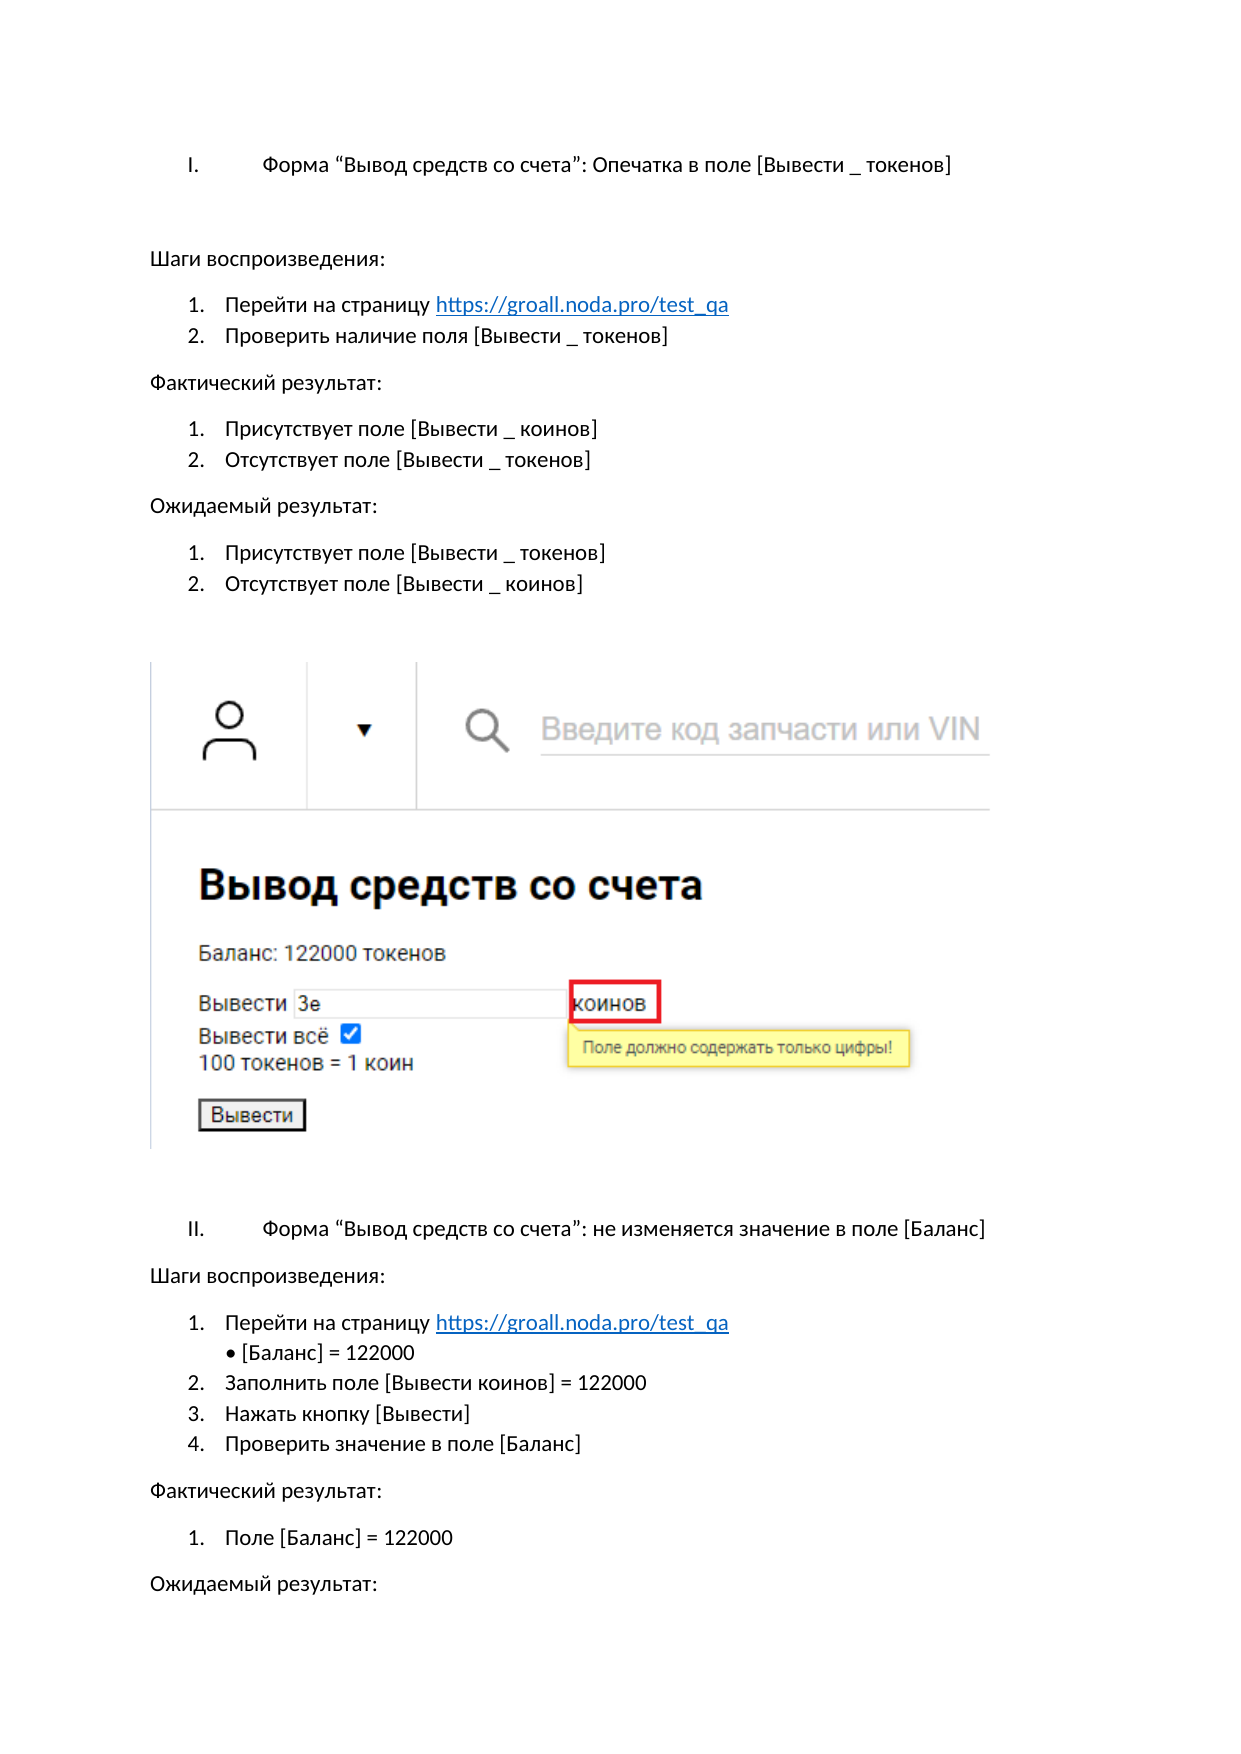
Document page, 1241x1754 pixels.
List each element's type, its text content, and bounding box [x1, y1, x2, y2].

list Форма “Вывод средств со счета”: Опечатка в поле [Вывести _ токенов] [187, 150, 1090, 178]
list Перейти на страницу https://groall.noda.pro/test_qa • [Баланс] = 122000 [187, 1308, 1090, 1366]
list Перейти на страницу https://groall.noda.pro/test_qa [187, 291, 1090, 319]
text Шаги воспроизведения: [150, 244, 1090, 272]
picture [150, 662, 1037, 1149]
list Заполнить поле [Вывести коинов] = 122000 [187, 1368, 1090, 1396]
list Форма “Вывод средств со счета”: не изменяется значение в поле [Баланс] [187, 1214, 1090, 1242]
text Ожидаемый результат: [150, 492, 1090, 520]
list Проверить значение в поле [Баланс] [187, 1429, 1090, 1457]
list Поле [Баланс] = 122000 [187, 1523, 1090, 1551]
text Фактический результат: [150, 368, 1090, 396]
text Ожидаемый результат: [150, 1569, 1090, 1597]
list Отсутствует поле [Вывести _ токенов] [187, 445, 1090, 473]
list Присутствует поле [Вывести _ токенов] [187, 538, 1090, 567]
text Шаги воспроизведения: [150, 1261, 1090, 1289]
list Нажать кнопку [Вывести] [187, 1399, 1090, 1427]
list Проверить наличие поля [Вывести _ токенов] [187, 321, 1090, 349]
list Отсутствует поле [Вывести _ коинов] [187, 569, 1090, 597]
text Фактический результат: [150, 1476, 1090, 1504]
list Присутствует поле [Вывести _ коинов] [187, 414, 1090, 443]
